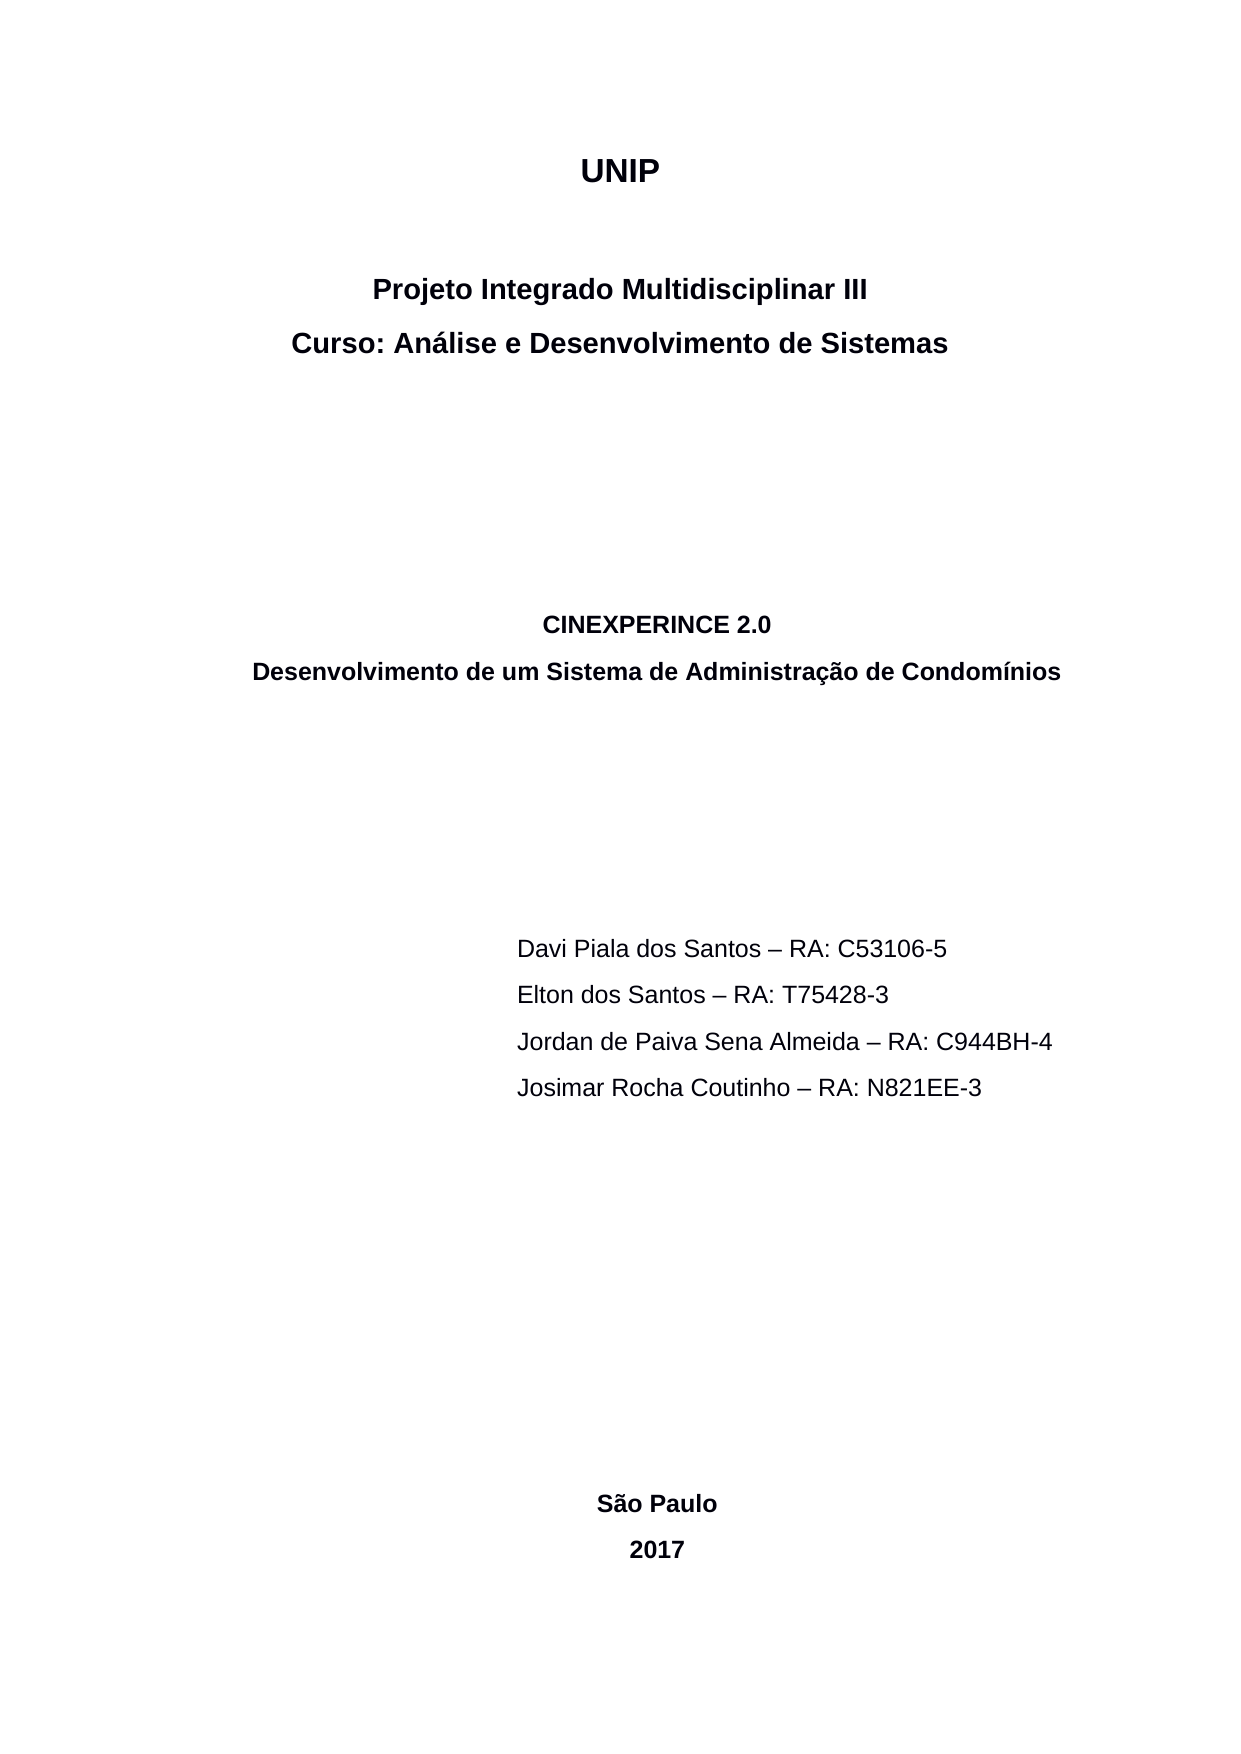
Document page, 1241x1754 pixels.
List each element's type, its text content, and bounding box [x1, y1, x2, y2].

text Desenvolvimento de um Sistema de Administração de Condomínios [251, 657, 1063, 685]
text Elton dos Santos – RA: T75428-3 [517, 980, 1063, 1009]
text Jordan de Paiva Sena Almeida – RA: C944BH-4 [517, 1027, 1063, 1055]
text São Paulo [251, 1489, 1063, 1518]
text Josimar Rocha Coutinho – RA: N821EE-3 [517, 1073, 1063, 1102]
text 2017 [251, 1535, 1063, 1564]
text Davi Piala dos Santos – RA: C53106-5 [517, 934, 1063, 963]
text Curso: Análise e Desenvolvimento de Sistemas [177, 326, 1063, 359]
text CINEXPERINCE 2.0 [251, 610, 1063, 639]
text Projeto Integrado Multidisciplinar III [177, 272, 1063, 306]
text UNIP [177, 151, 1063, 189]
